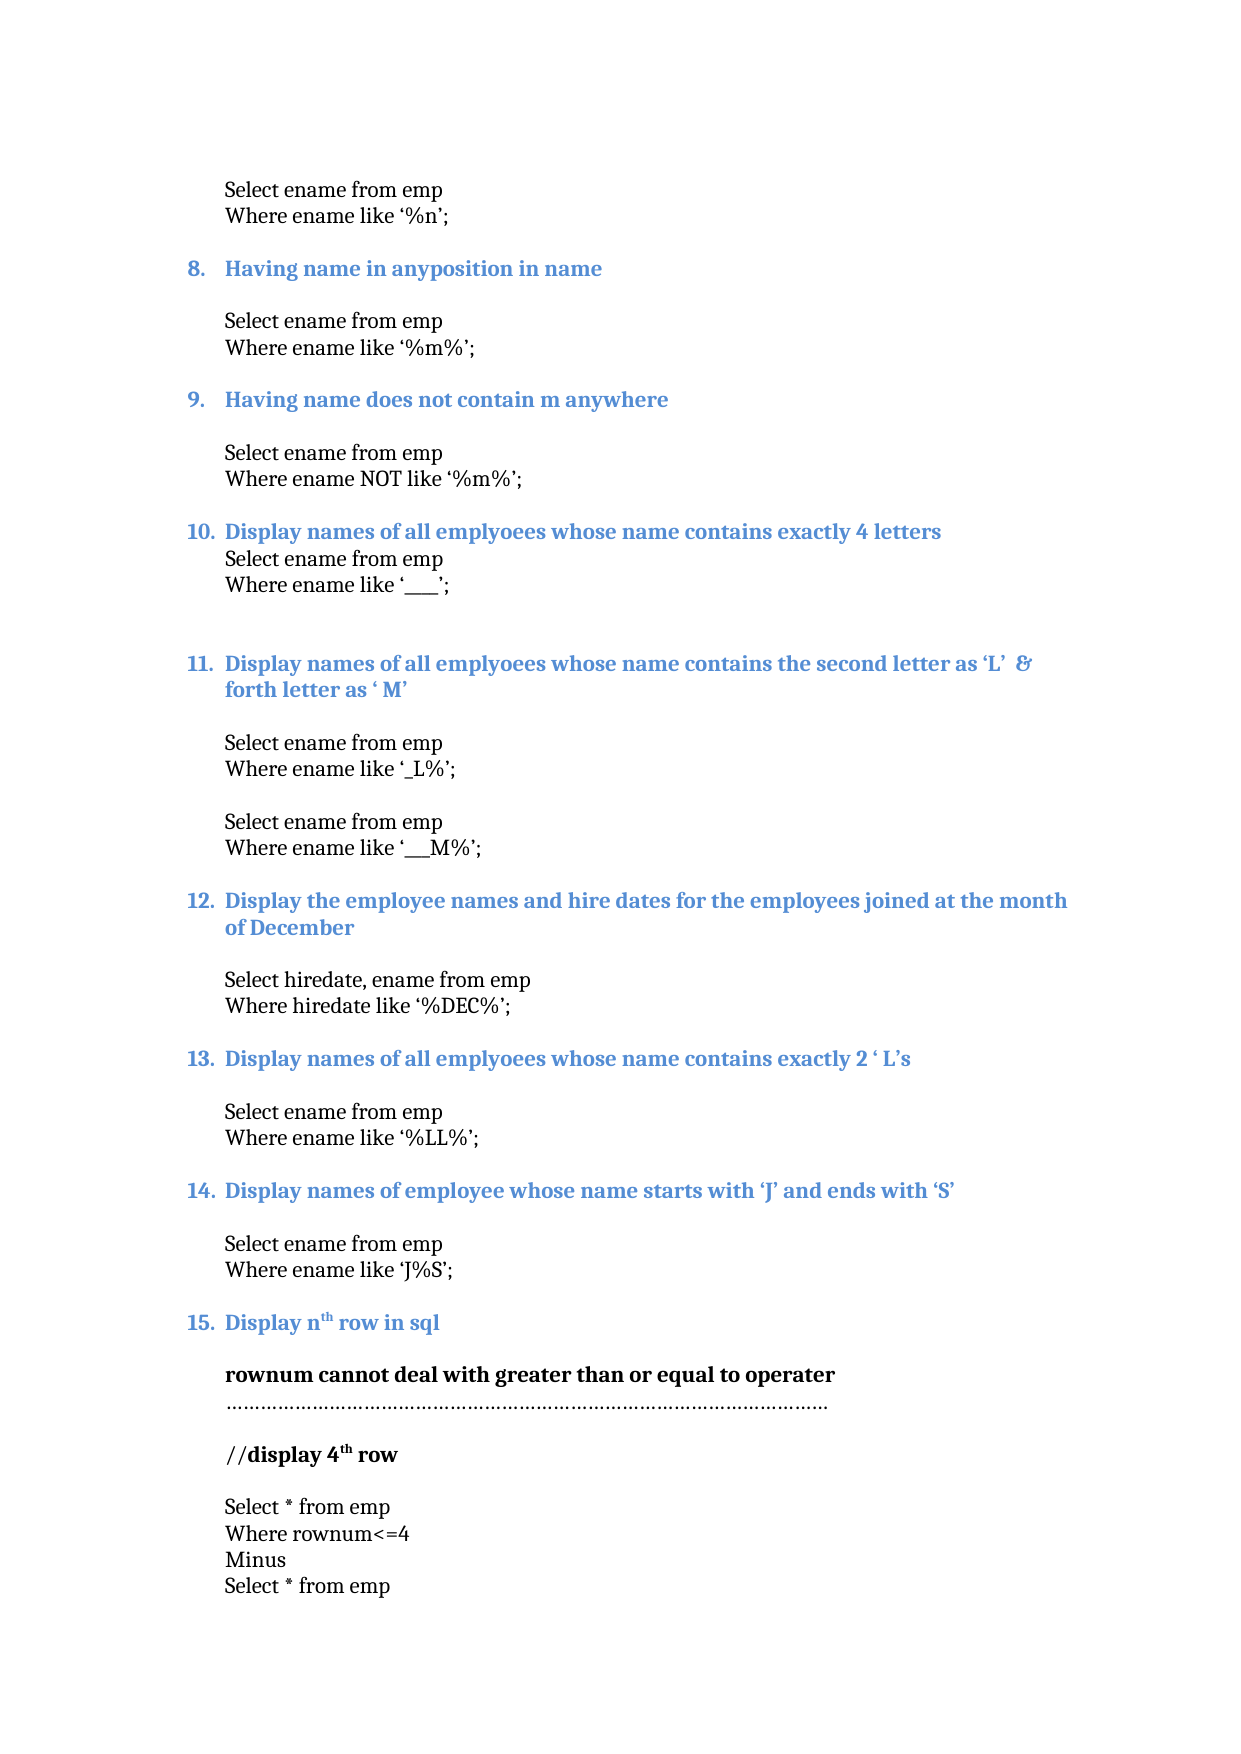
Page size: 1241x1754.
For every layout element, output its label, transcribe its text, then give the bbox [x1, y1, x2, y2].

list Where ename like ‘%LL%’; [225, 1125, 1090, 1151]
list Where ename NOT like ‘%m%’; [225, 466, 1090, 493]
list Select * from emp [225, 1573, 1090, 1599]
list Where ename like ‘___M%’; [225, 835, 1090, 862]
list Display the employee names and hire dates for the employees joined at the month of December [187, 888, 1090, 941]
list Select ename from emp [225, 1231, 1090, 1257]
list Display names of employee whose name starts with ‘J’ and ends with ‘S’ [187, 1178, 1090, 1204]
list Having name in anyposition in name [187, 255, 1090, 282]
list Display nth row in sql [187, 1309, 1090, 1336]
list Select ename from emp [225, 730, 1090, 756]
list Minus [225, 1547, 1090, 1573]
list Having name does not contain m anywhere [187, 387, 1090, 413]
list Select ename from emp [225, 176, 1090, 203]
list rownum cannot deal with greater than or equal to operater [225, 1362, 1090, 1389]
list Select ename from emp [225, 308, 1090, 334]
list Where ename like ‘%m%’; [225, 334, 1090, 361]
list Where ename like ‘_L%’; [225, 756, 1090, 782]
text Select ename from emp [150, 545, 1090, 572]
list Select ename from emp [225, 440, 1090, 466]
list Display names of all emplyoees whose name contains exactly 4 letters [187, 519, 1090, 545]
list Where ename like ‘J%S’; [225, 1257, 1090, 1283]
text Select hiredate, ename from emp [225, 967, 1090, 993]
list Where ename like ‘____’; [225, 572, 1090, 598]
list Display names of all emplyoees whose name contains the second letter as ‘L’ & forth letter as ‘ M’ [187, 651, 1090, 703]
list Where rownum<=4 [225, 1520, 1090, 1547]
list Select ename from emp [225, 1099, 1090, 1125]
list Select ename from emp [225, 809, 1090, 835]
text Where hiredate like ‘%DEC%’; [225, 993, 1090, 1020]
list Select * from emp [225, 1494, 1090, 1520]
list Display names of all emplyoees whose name contains exactly 2 ‘ L’s [187, 1046, 1090, 1072]
list Where ename like ‘%n’; [225, 203, 1090, 229]
list //display 4th row [225, 1441, 1090, 1468]
list …………………………………………………………………………………………… [225, 1389, 1090, 1415]
